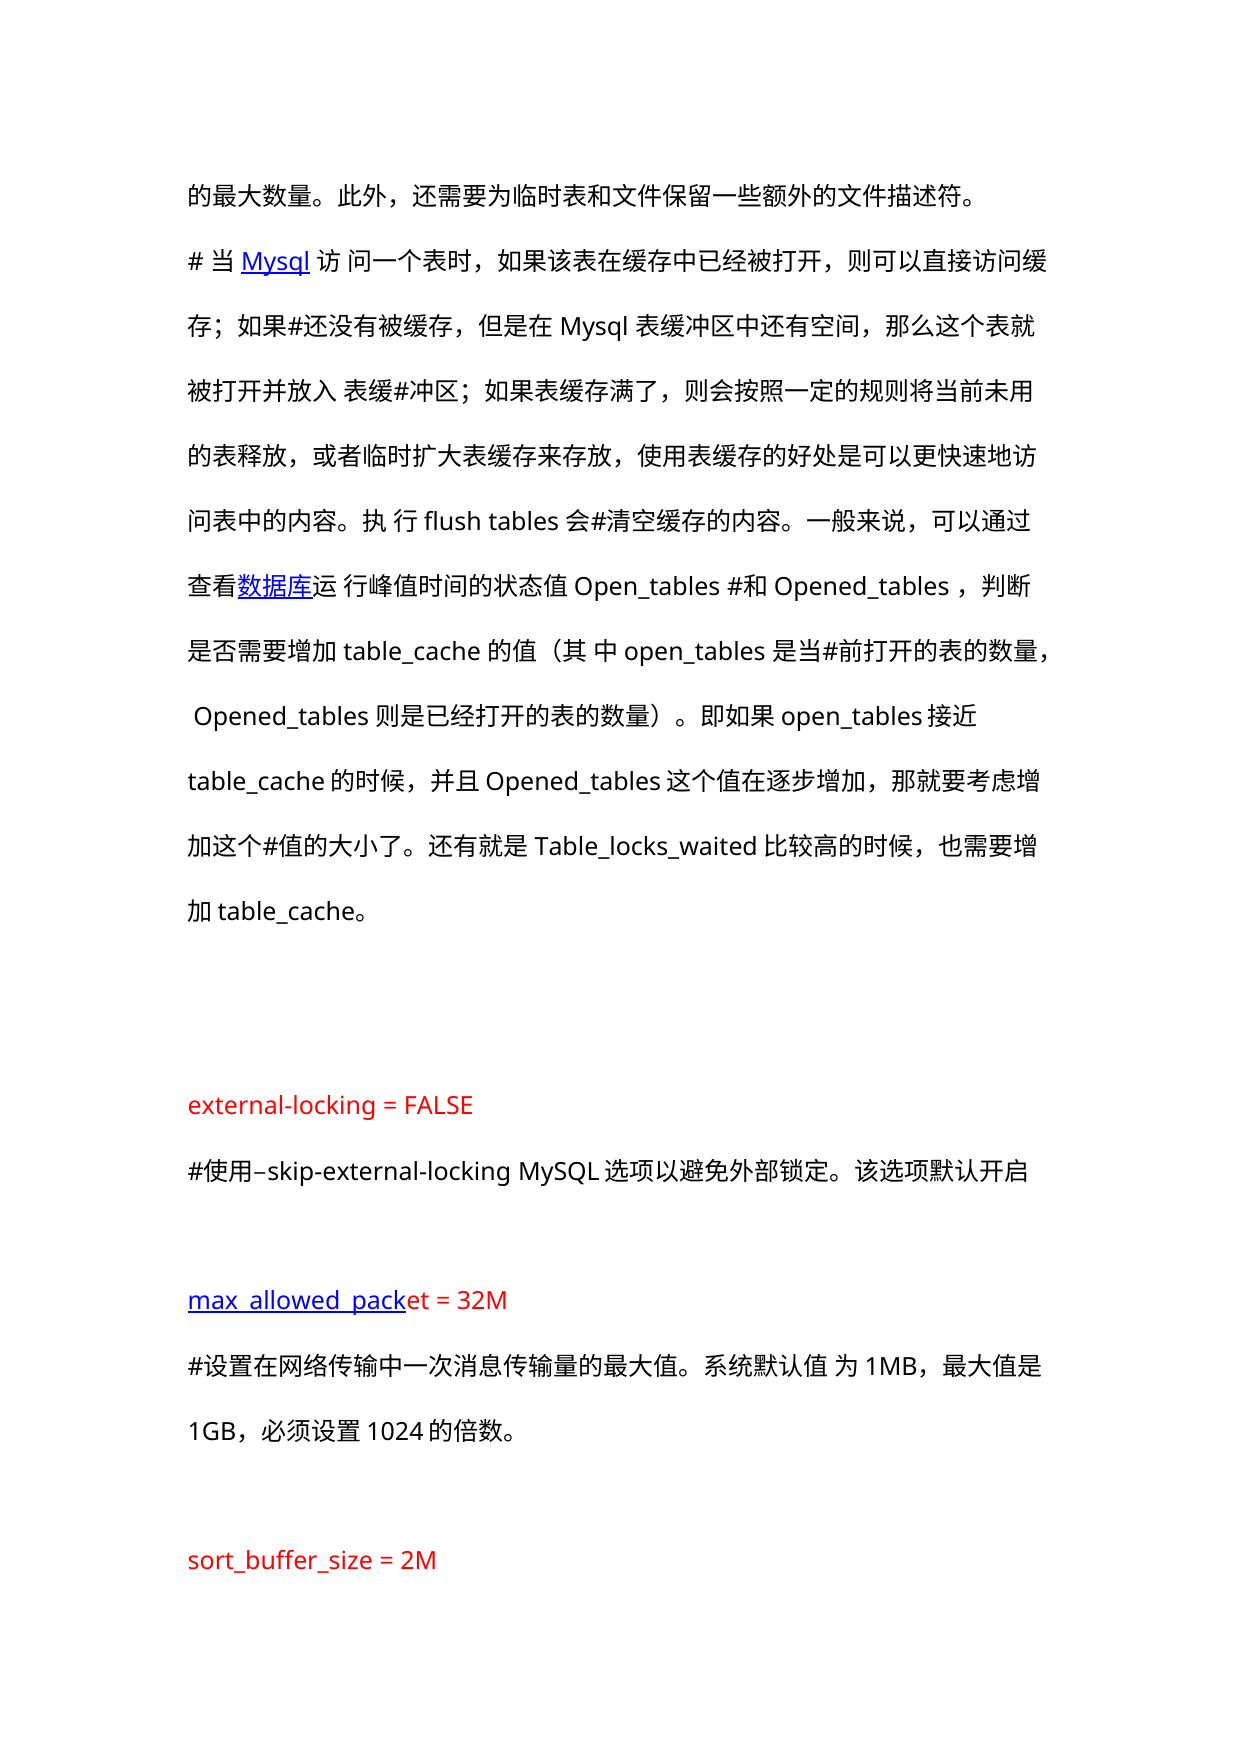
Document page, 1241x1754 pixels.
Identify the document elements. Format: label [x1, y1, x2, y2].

text [187, 162, 1053, 1592]
